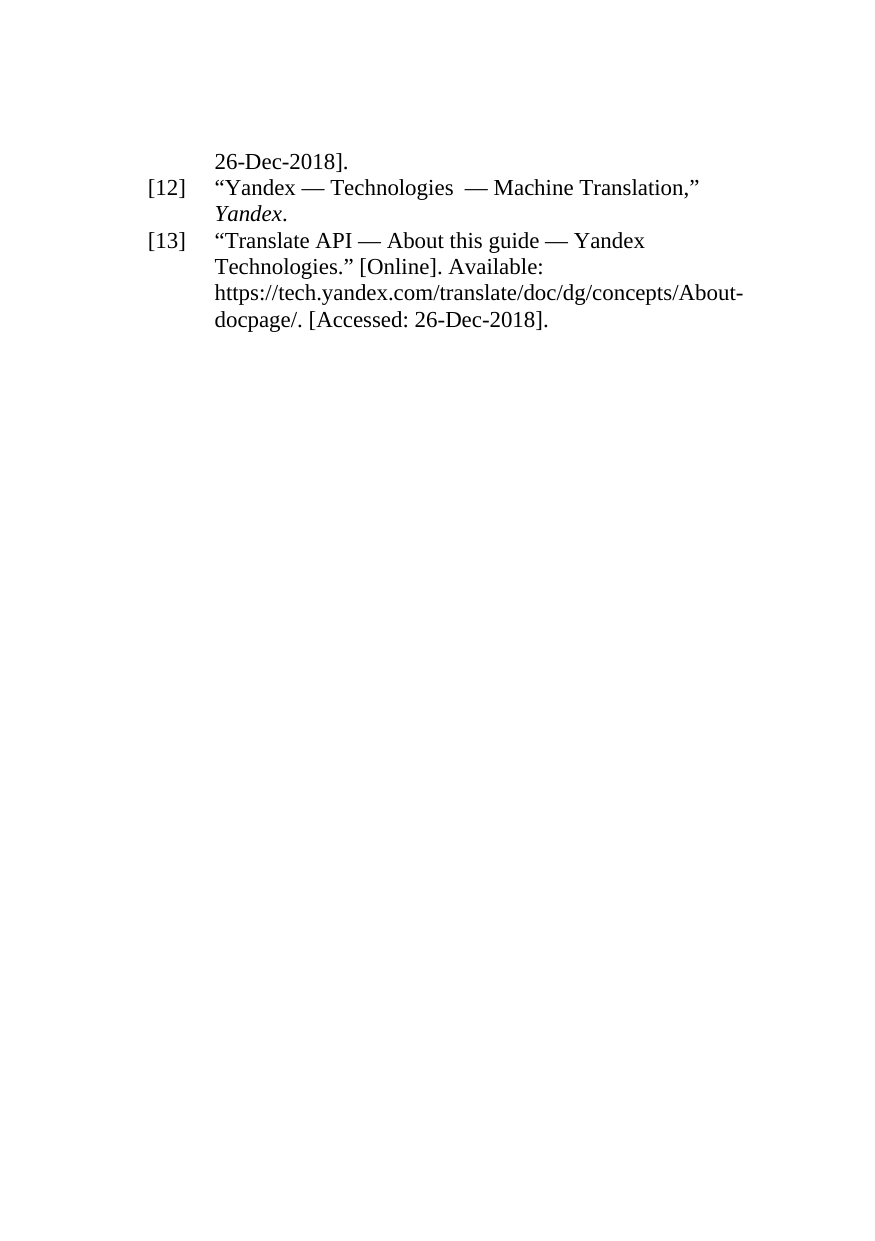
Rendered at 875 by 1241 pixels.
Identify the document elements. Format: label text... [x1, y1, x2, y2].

text [11] “Natural language processing tools | NlpTools PHP.” [Online]. Available: http://php-nlp-tools.com/. [Accessed: 26-Dec-2018]. [148, 148, 756, 174]
text [12] “Yandex — Technologies — Machine Translation,” Yandex. [148, 174, 756, 227]
text [13] “Translate API — About this guide — Yandex Technologies.” [Online]. Available: https://tech.yandex.com/translate/doc/dg/concepts/About-docpage/. [Accessed: 26-Dec-2018]. [148, 227, 756, 332]
